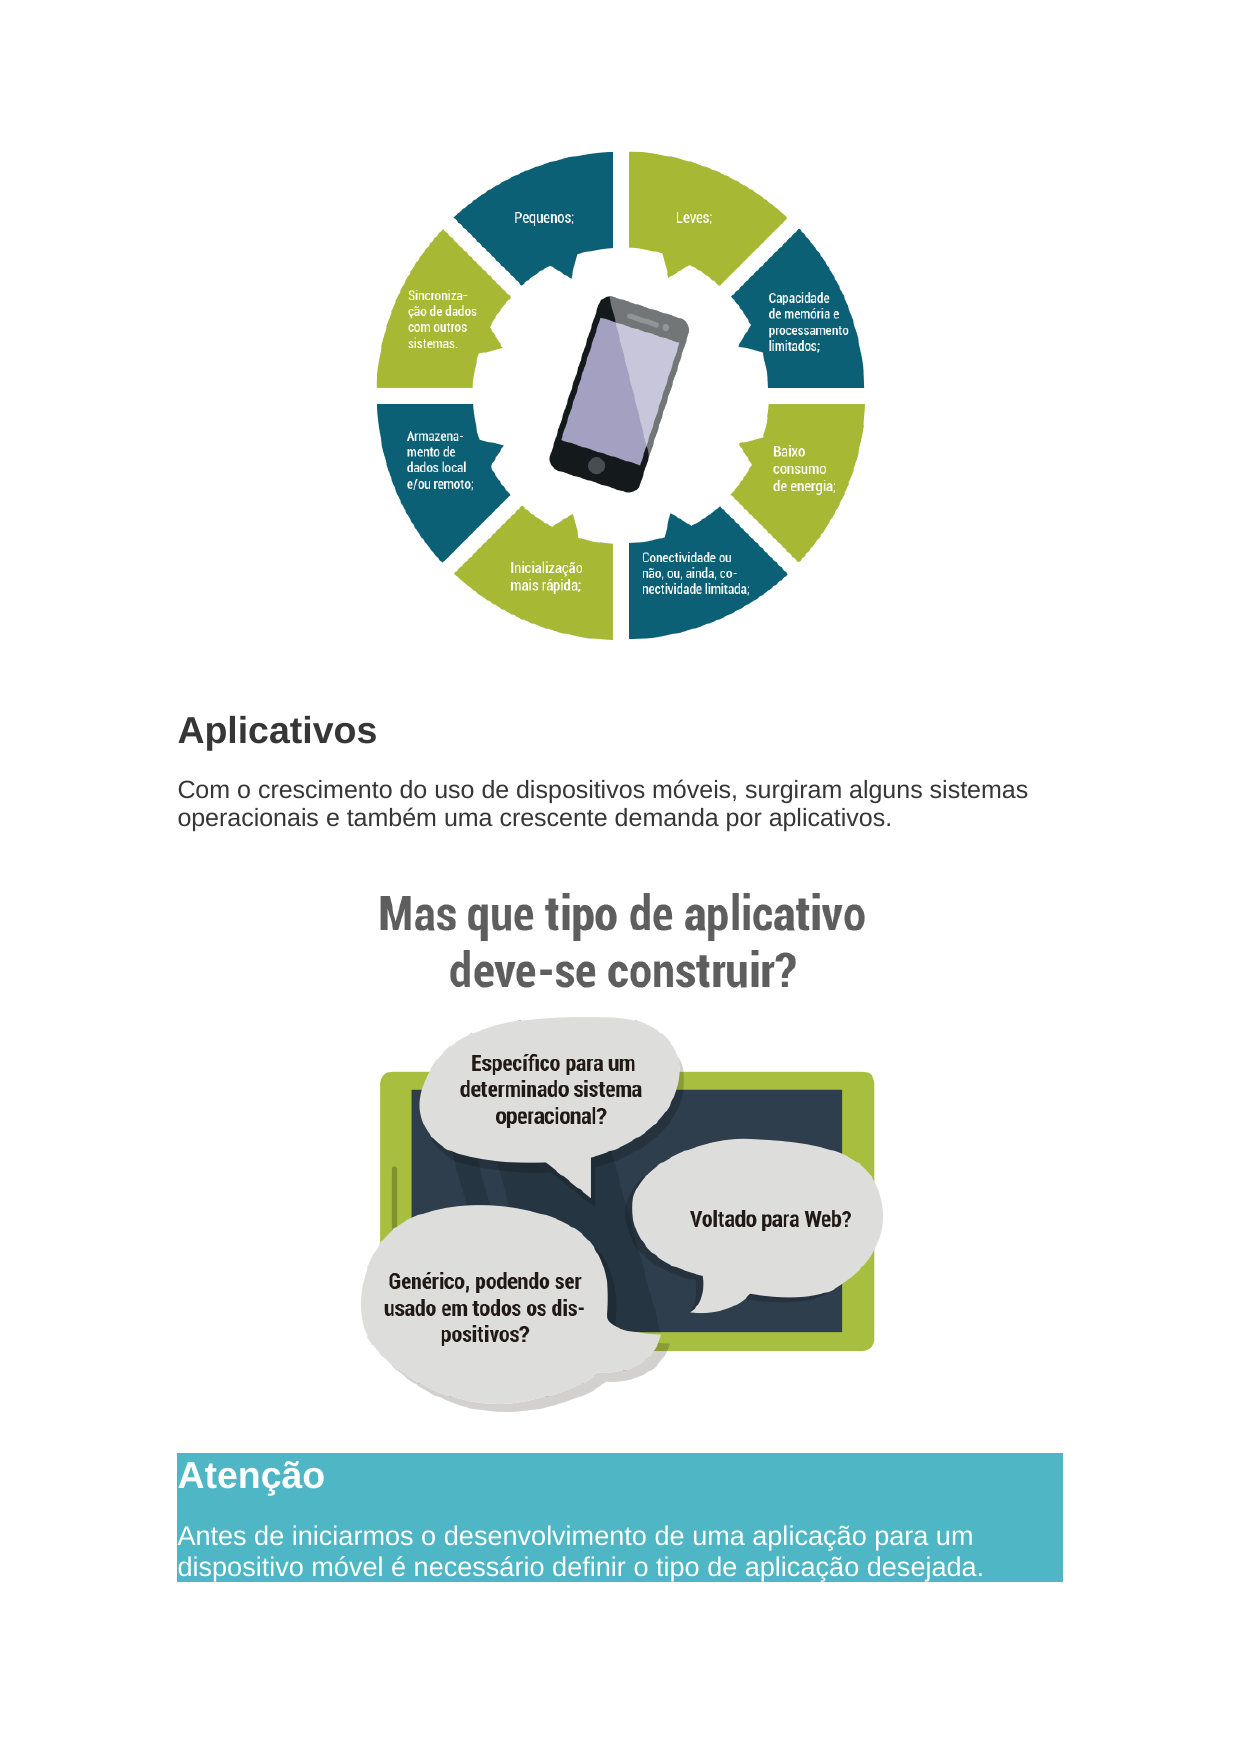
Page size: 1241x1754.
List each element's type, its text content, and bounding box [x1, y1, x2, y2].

text Antes de iniciarmos o desenvolvimento de uma aplicação para um dispositivo móvel é necessário definir o tipo de aplicação desejada. [177, 1520, 1063, 1582]
subtitle Aplicativos [177, 708, 1063, 751]
text Com o crescimento do uso de dispositivos móveis, surgiram alguns sistemas operacionais e também uma crescente demanda por aplicativos. [177, 775, 1063, 832]
picture [372, 147, 868, 643]
picture [342, 879, 898, 1435]
subtitle Atenção [177, 1453, 1063, 1496]
